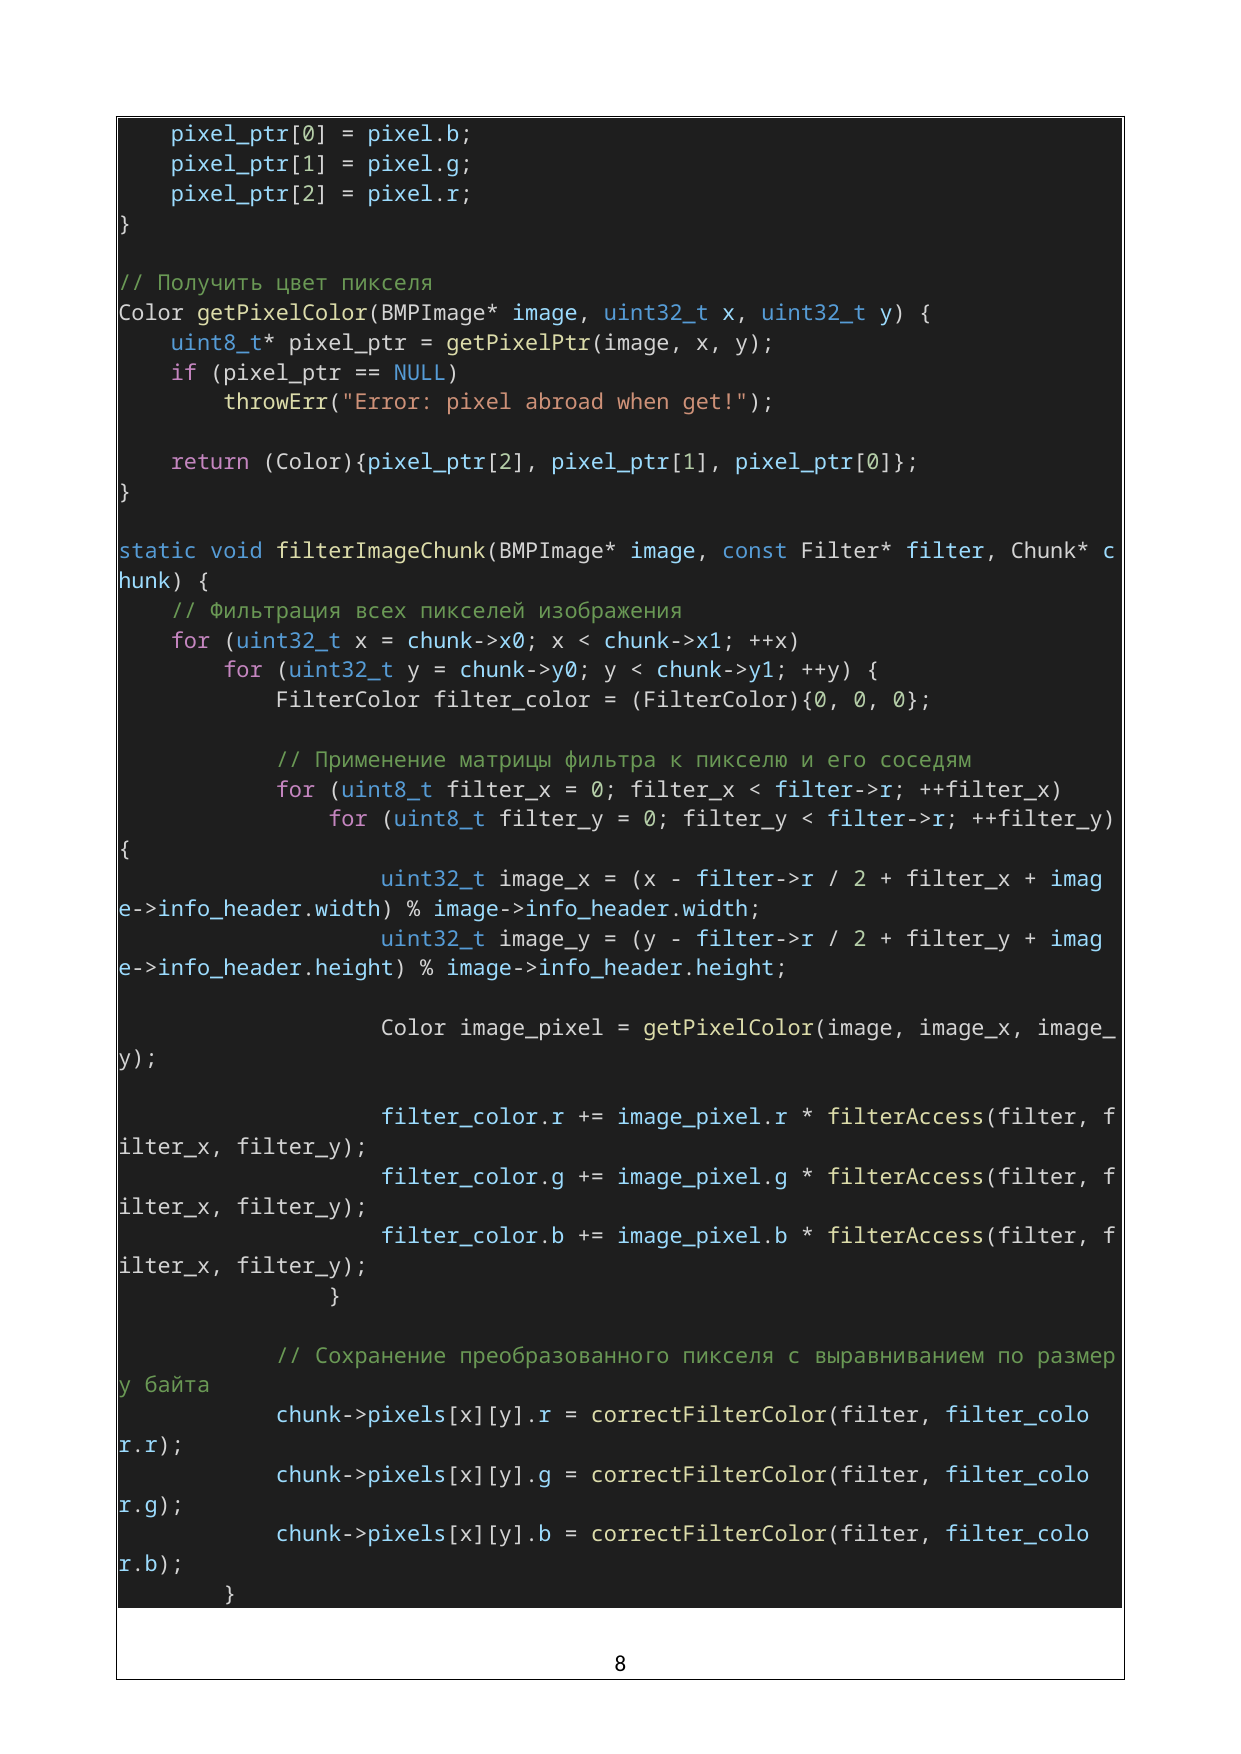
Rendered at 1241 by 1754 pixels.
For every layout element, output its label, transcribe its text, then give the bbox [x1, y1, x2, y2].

text // Сохранение преобразованного пикселя с выравниванием по размеру байта [118, 1339, 1122, 1399]
text static void filterImageChunk(BMPImage* image, const Filter* filter, Chunk* chunk) { [118, 535, 1122, 595]
text if (pixel_ptr == NULL) [118, 356, 1122, 386]
text Color getPixelColor(BMPImage* image, uint32_t x, uint32_t y) { [118, 297, 1122, 327]
text pixel_ptr[1] = pixel.g; [118, 148, 1122, 178]
text FilterColor filter_color = (FilterColor){0, 0, 0}; [118, 684, 1122, 714]
text filter_color.r += image_pixel.r * filterAccess(filter, filter_x, filter_y); [118, 1101, 1122, 1161]
text pixel_ptr[2] = pixel.r; [118, 178, 1122, 207]
text Color image_pixel = getPixelColor(image, image_x, image_y); [118, 1012, 1122, 1071]
text uint32_t image_y = (y - filter->r / 2 + filter_y + image->info_header.height) % image->info_header.height; [118, 922, 1122, 982]
text pixel_ptr[0] = pixel.b; [118, 118, 1122, 148]
text throwErr("Error: pixel abroad when get!"); [118, 386, 1122, 416]
text filter_color.g += image_pixel.g * filterAccess(filter, filter_x, filter_y); [118, 1161, 1122, 1220]
text chunk->pixels[x][y].r = correctFilterColor(filter, filter_color.r); [118, 1399, 1122, 1459]
text } [118, 1578, 1122, 1608]
text } [118, 476, 1122, 505]
text chunk->pixels[x][y].g = correctFilterColor(filter, filter_color.g); [118, 1459, 1122, 1518]
text } [118, 1280, 1122, 1310]
text for (uint8_t filter_x = 0; filter_x < filter->r; ++filter_x) [118, 773, 1122, 803]
text // Получить цвет пикселя [118, 267, 1122, 297]
text filter_color.b += image_pixel.b * filterAccess(filter, filter_x, filter_y); [118, 1220, 1122, 1280]
text chunk->pixels[x][y].b = correctFilterColor(filter, filter_color.b); [118, 1518, 1122, 1578]
text for (uint32_t x = chunk->x0; x < chunk->x1; ++x) [118, 624, 1122, 654]
text uint32_t image_x = (x - filter->r / 2 + filter_x + image->info_header.width) % image->info_header.width; [118, 863, 1122, 922]
text // Применение матрицы фильтра к пикселю и его соседям [118, 744, 1122, 773]
text // Фильтрация всех пикселей изображения [118, 595, 1122, 624]
text for (uint32_t y = chunk->y0; y < chunk->y1; ++y) { [118, 654, 1122, 684]
text } [118, 207, 1122, 237]
text return (Color){pixel_ptr[2], pixel_ptr[1], pixel_ptr[0]}; [118, 446, 1122, 476]
text for (uint8_t filter_y = 0; filter_y < filter->r; ++filter_y) { [118, 803, 1122, 863]
text uint8_t* pixel_ptr = getPixelPtr(image, x, y); [118, 327, 1122, 356]
